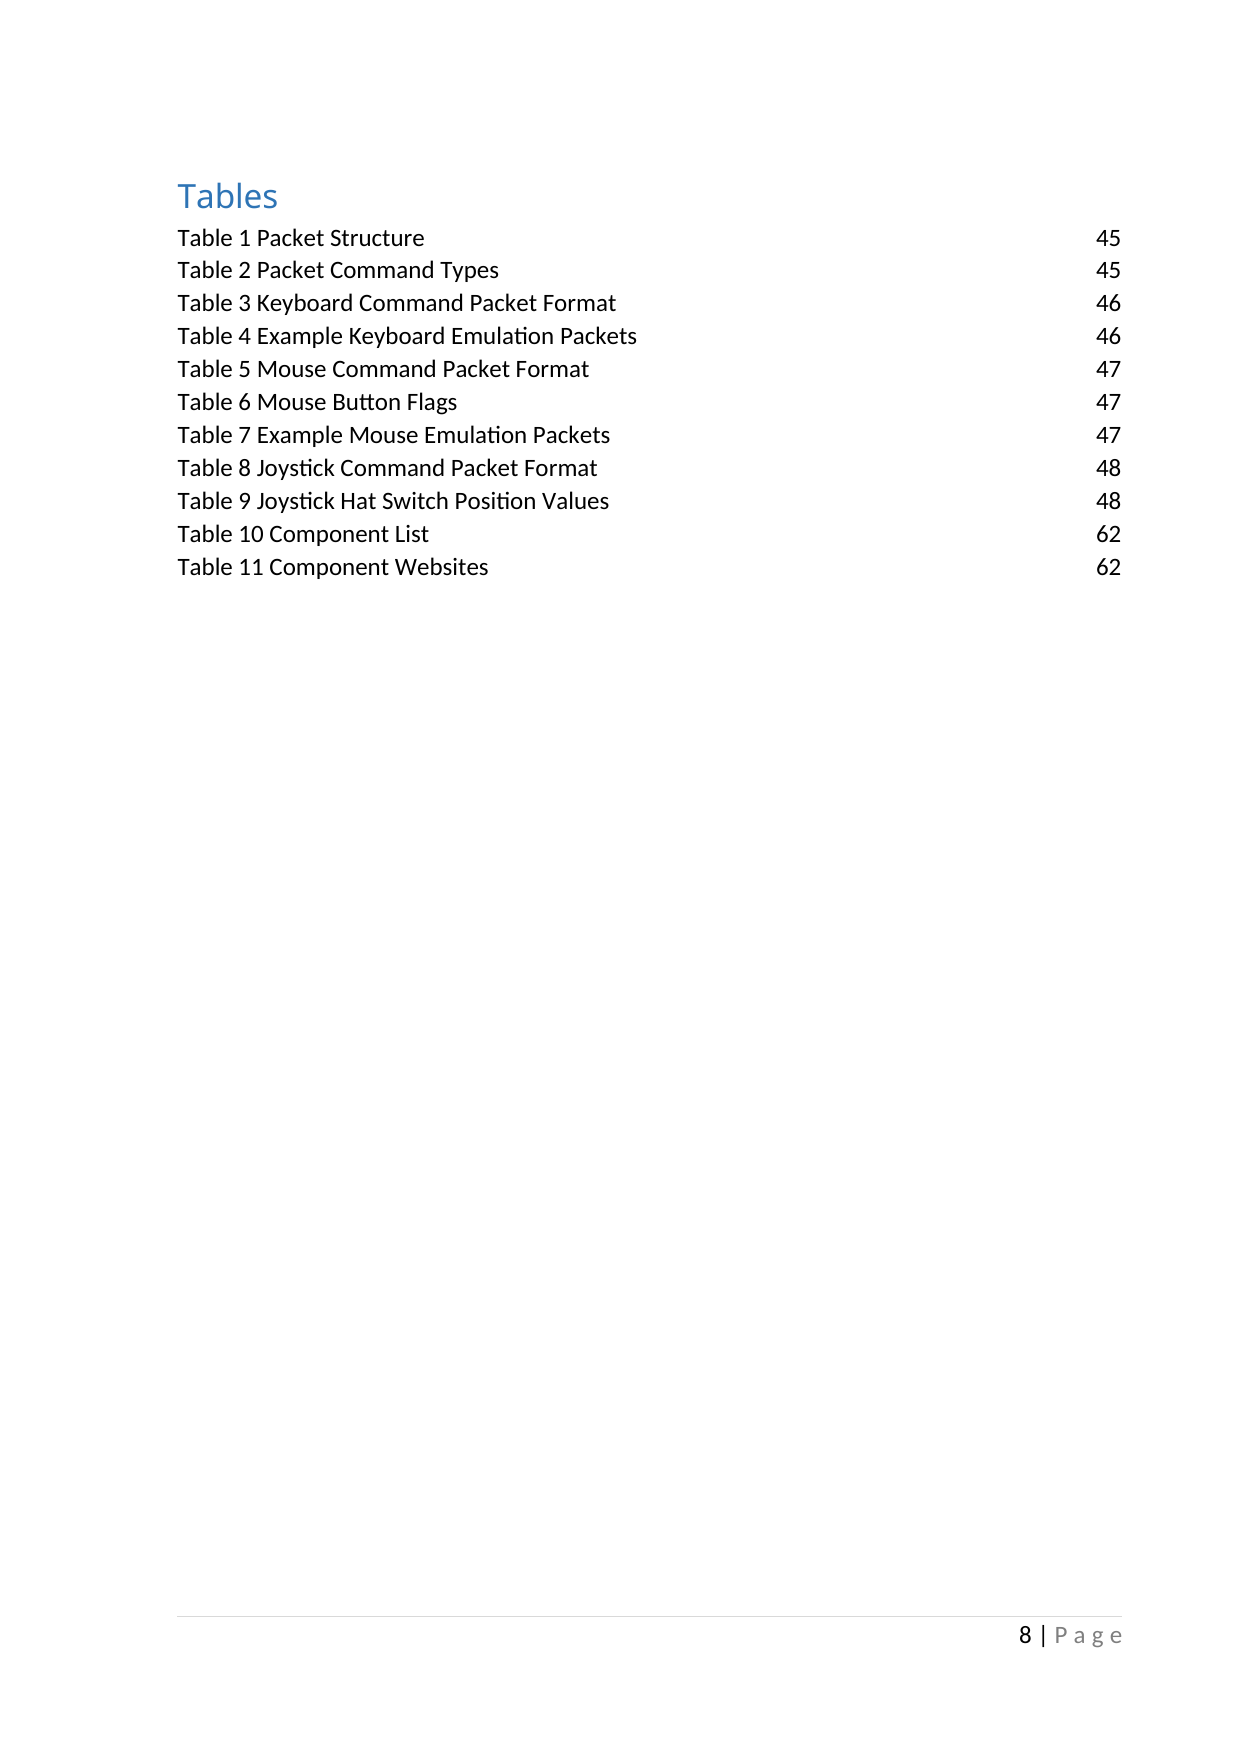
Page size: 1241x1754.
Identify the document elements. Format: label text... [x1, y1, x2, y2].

text Table 4 Example Keyboard Emulation Packets 46 [177, 320, 1122, 351]
text Table 7 Example Mouse Emulation Packets 47 [177, 419, 1122, 450]
text Table 3 Keyboard Command Packet Format 46 [177, 287, 1122, 318]
text Table 8 Joystick Command Packet Format 48 [177, 452, 1122, 483]
text Table 11 Component Websites 62 [177, 551, 1122, 581]
subtitle Tables [177, 173, 1122, 218]
text Table 6 Mouse Button Flags 47 [177, 386, 1122, 417]
text Table 2 Packet Command Types 45 [177, 254, 1122, 285]
text Table 1 Packet Structure 45 [177, 222, 1122, 252]
text Table 9 Joystick Hat Switch Position Values 48 [177, 485, 1122, 516]
text Table 5 Mouse Command Packet Format 47 [177, 353, 1122, 384]
text Table 10 Component List 62 [177, 518, 1122, 548]
